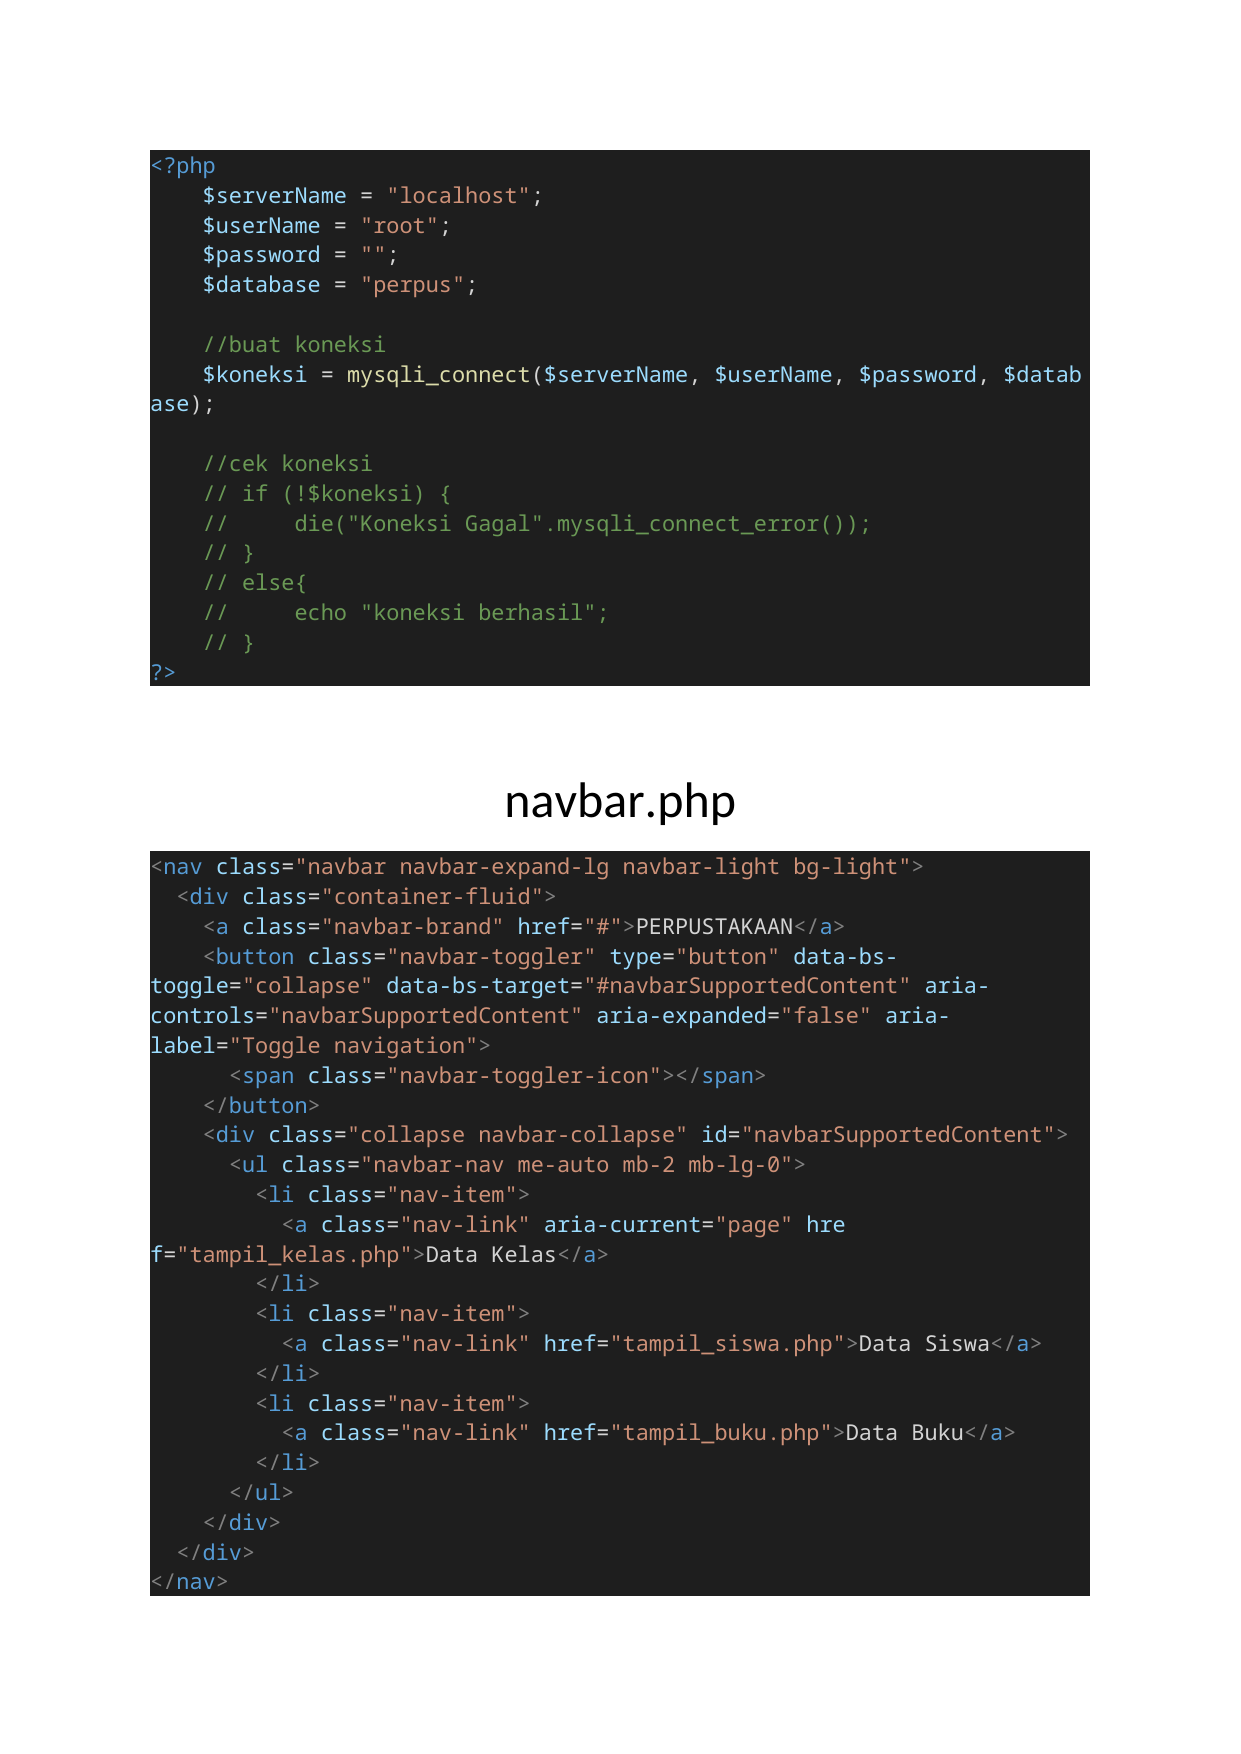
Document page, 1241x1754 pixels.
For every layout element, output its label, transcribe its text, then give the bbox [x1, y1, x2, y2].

text $database = "perpus"; [150, 269, 1090, 299]
text </li> [150, 1447, 1090, 1477]
text $password = ""; [150, 239, 1090, 269]
text <ul class="navbar-nav me-auto mb-2 mb-lg-0"> [150, 1149, 1090, 1179]
text <span class="navbar-toggler-icon"></span> [150, 1060, 1090, 1089]
text //cek koneksi [150, 448, 1090, 478]
text <a class="nav-link" href="tampil_siswa.php">Data Siswa</a> [150, 1328, 1090, 1358]
text <?php [150, 150, 1090, 180]
text <a class="navbar-brand" href="#">PERPUSTAKAAN</a> [150, 911, 1090, 941]
text <button class="navbar-toggler" type="button" data-bs-toggle="collapse" data-bs-target="#navbarSupportedContent" aria-controls="navbarSupportedContent" aria-expanded="false" aria-label="Toggle navigation"> [150, 941, 1090, 1060]
text </div> [150, 1507, 1090, 1536]
text <li class="nav-item"> [150, 1387, 1090, 1417]
text // if (!$koneksi) { [150, 478, 1090, 507]
text <nav class="navbar navbar-expand-lg navbar-light bg-light"> [150, 851, 1090, 881]
text </ul> [150, 1477, 1090, 1507]
text // else{ [150, 567, 1090, 597]
text // } [150, 537, 1090, 567]
text $koneksi = mysqli_connect($serverName, $userName, $password, $database); [150, 358, 1090, 418]
text $userName = "root"; [150, 209, 1090, 239]
text //buat koneksi [150, 329, 1090, 358]
text $serverName = "localhost"; [150, 180, 1090, 209]
text navbar.php [150, 769, 1090, 830]
text <a class="nav-link" href="tampil_buku.php">Data Buku</a> [150, 1417, 1090, 1447]
text <li class="nav-item"> [150, 1179, 1090, 1209]
text </button> [150, 1089, 1090, 1119]
text <div class="collapse navbar-collapse" id="navbarSupportedContent"> [150, 1119, 1090, 1149]
text </li> [150, 1358, 1090, 1387]
text // echo "koneksi berhasil"; [150, 597, 1090, 627]
text </div> [150, 1536, 1090, 1566]
text <div class="container-fluid"> [150, 881, 1090, 911]
text <li class="nav-item"> [150, 1298, 1090, 1328]
text // die("Koneksi Gagal".mysqli_connect_error()); [150, 507, 1090, 537]
text ?> [150, 656, 1090, 686]
text // } [150, 627, 1090, 656]
text <a class="nav-link" aria-current="page" href="tampil_kelas.php">Data Kelas</a> [150, 1209, 1090, 1268]
text </li> [150, 1268, 1090, 1298]
text </nav> [150, 1566, 1090, 1596]
